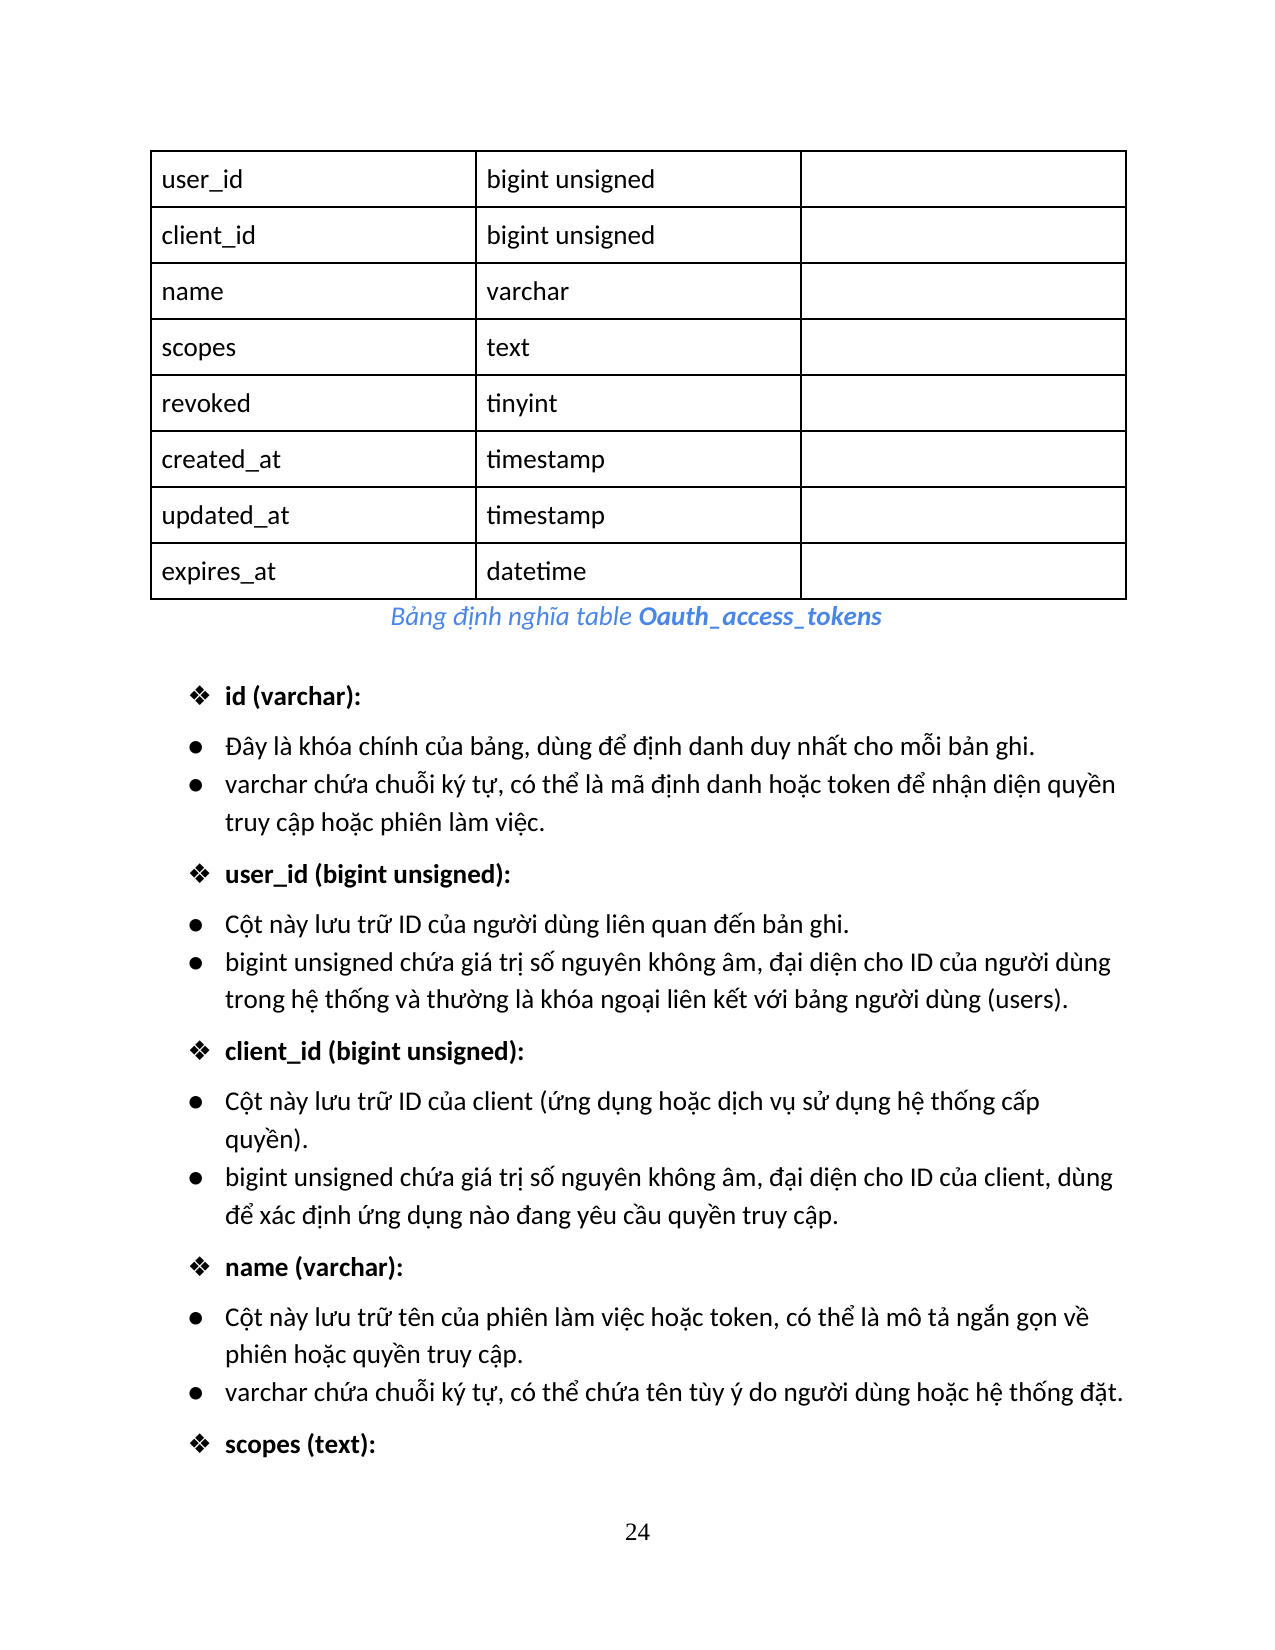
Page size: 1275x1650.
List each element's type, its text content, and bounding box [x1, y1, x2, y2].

table_cell [802, 544, 1125, 597]
table_cell [802, 376, 1125, 430]
table_cell created_at [152, 432, 475, 486]
list Cột này lưu trữ ID của client (ứng dụng hoặc dịch vụ sử dụng hệ thống cấp quyền). [187, 1084, 1125, 1155]
list client_id (bigint unsigned): [187, 1021, 1125, 1076]
table_cell tinyint [477, 376, 800, 430]
list Đây là khóa chính của bảng, dùng để định danh duy nhất cho mỗi bản ghi. [187, 729, 1125, 762]
list user_id (bigint unsigned): [187, 843, 1125, 899]
table_cell [802, 264, 1125, 318]
table_cell [802, 152, 1125, 206]
table_cell [802, 488, 1125, 542]
list scopes (text): [187, 1413, 1125, 1469]
table_cell [802, 432, 1125, 486]
list bigint unsigned chứa giá trị số nguyên không âm, đại diện cho ID của client, dùng để xác định ứng dụng nào đang yêu cầu quyền truy cập. [187, 1160, 1125, 1231]
list bigint unsigned chứa giá trị số nguyên không âm, đại diện cho ID của người dùng trong hệ thống và thường là khóa ngoại liên kết với bảng người dùng (users). [187, 945, 1125, 1016]
table_cell client_id [152, 208, 475, 262]
table_cell bigint unsigned [477, 208, 800, 262]
text Bảng định nghĩa table Oauth_access_tokens [150, 600, 1125, 633]
list Cột này lưu trữ ID của người dùng liên quan đến bản ghi. [187, 907, 1125, 940]
list varchar chứa chuỗi ký tự, có thể là mã định danh hoặc token để nhận diện quyền truy cập hoặc phiên làm việc. [187, 767, 1125, 838]
table_cell user_id [152, 152, 475, 206]
table_cell bigint unsigned [477, 152, 800, 206]
table_cell scopes [152, 320, 475, 374]
table_cell name [152, 264, 475, 318]
table_cell expires_at [152, 544, 475, 597]
table_cell timestamp [477, 432, 800, 486]
list Cột này lưu trữ tên của phiên làm việc hoặc token, có thể là mô tả ngắn gọn về phiên hoặc quyền truy cập. [187, 1300, 1125, 1371]
table_cell [802, 320, 1125, 374]
table_cell updated_at [152, 488, 475, 542]
table_cell revoked [152, 376, 475, 430]
table_cell [802, 208, 1125, 262]
list name (varchar): [187, 1236, 1125, 1292]
list id (varchar): [187, 666, 1125, 721]
list varchar chứa chuỗi ký tự, có thể chứa tên tùy ý do người dùng hoặc hệ thống đặt. [187, 1376, 1125, 1409]
table_cell varchar [477, 264, 800, 318]
table_cell timestamp [477, 488, 800, 542]
table_cell text [477, 320, 800, 374]
table_cell datetime [477, 544, 800, 597]
